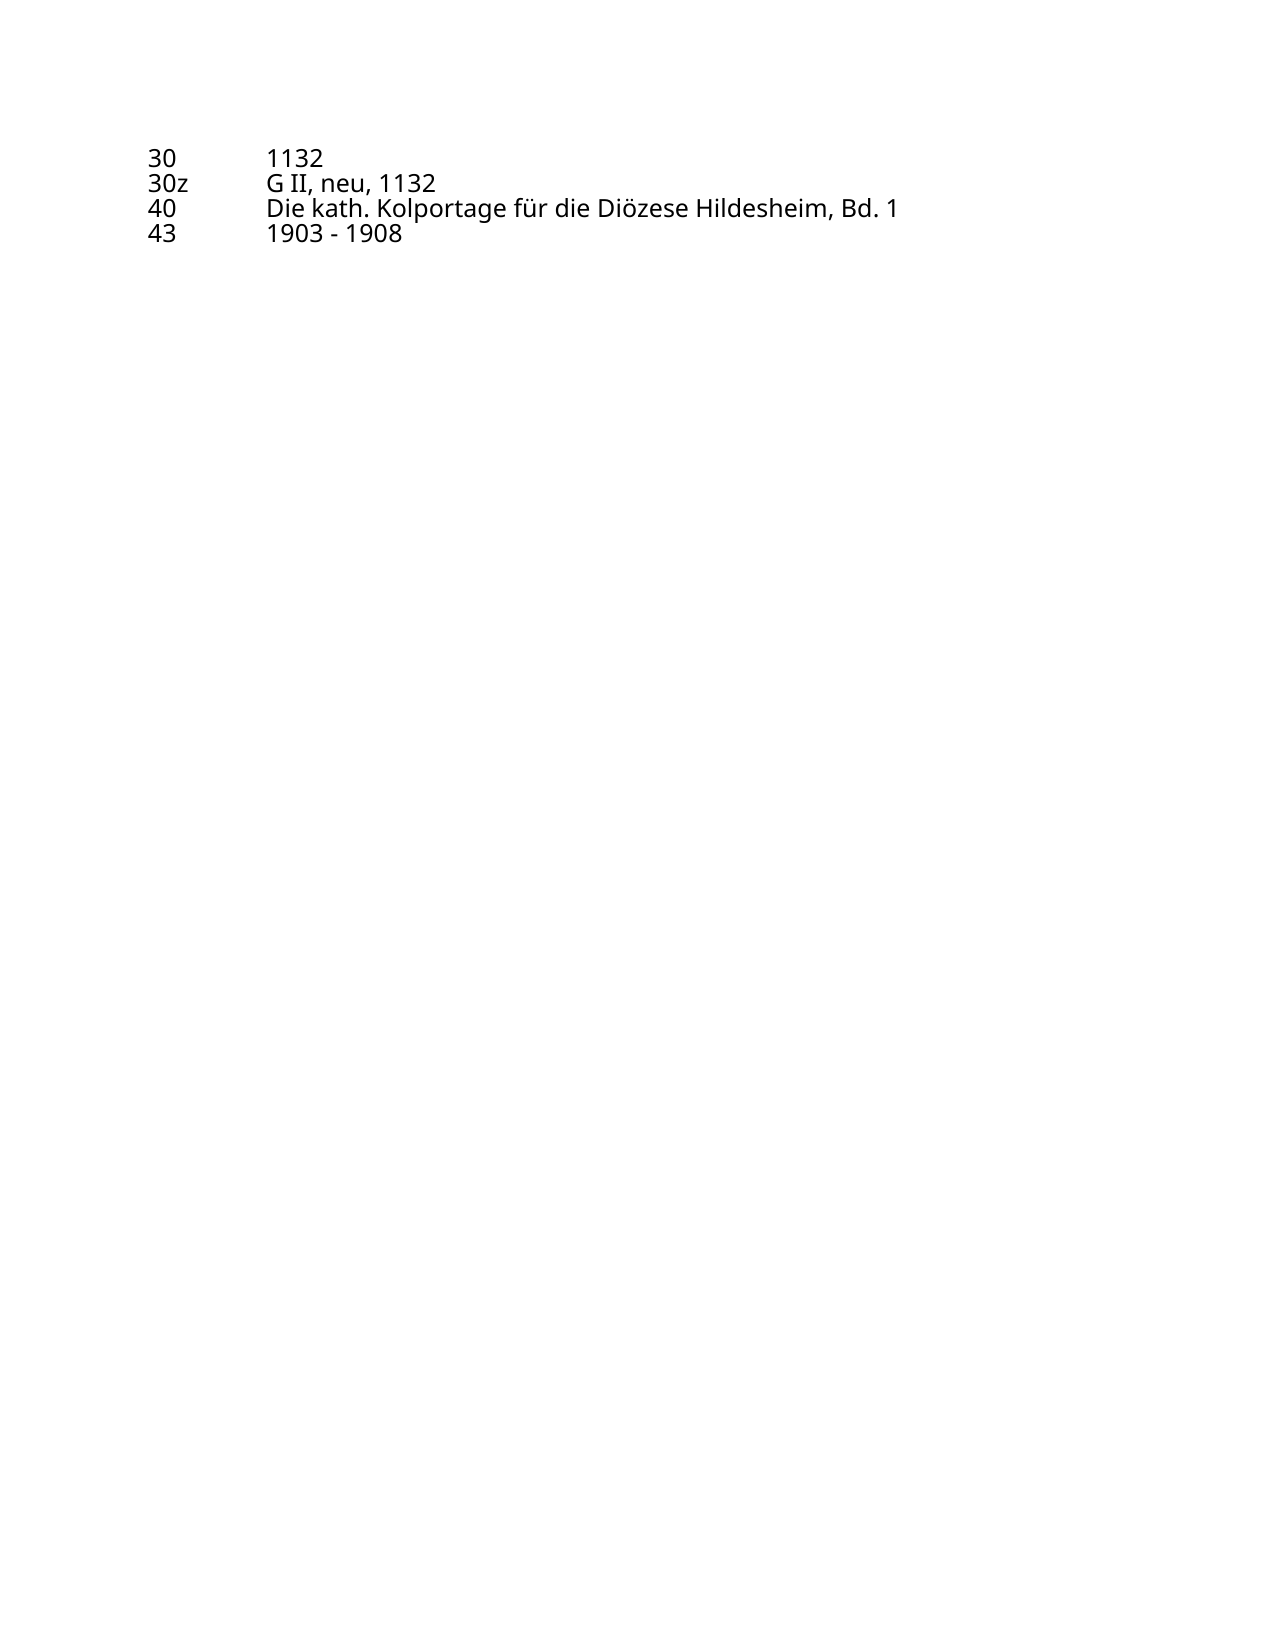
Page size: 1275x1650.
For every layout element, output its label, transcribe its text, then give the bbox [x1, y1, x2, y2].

text 40 Die s[2{kath.} 1{Kolportage} für die 3{o[2{Diözese} 1{Hildesheim}]o}]s, Bd. 1 [148, 198, 1127, 223]
text 30z G II, neu, 1132 [148, 173, 1127, 198]
text 43 1903 - 1908 [148, 223, 1127, 248]
text 30 1132 [148, 148, 1127, 173]
